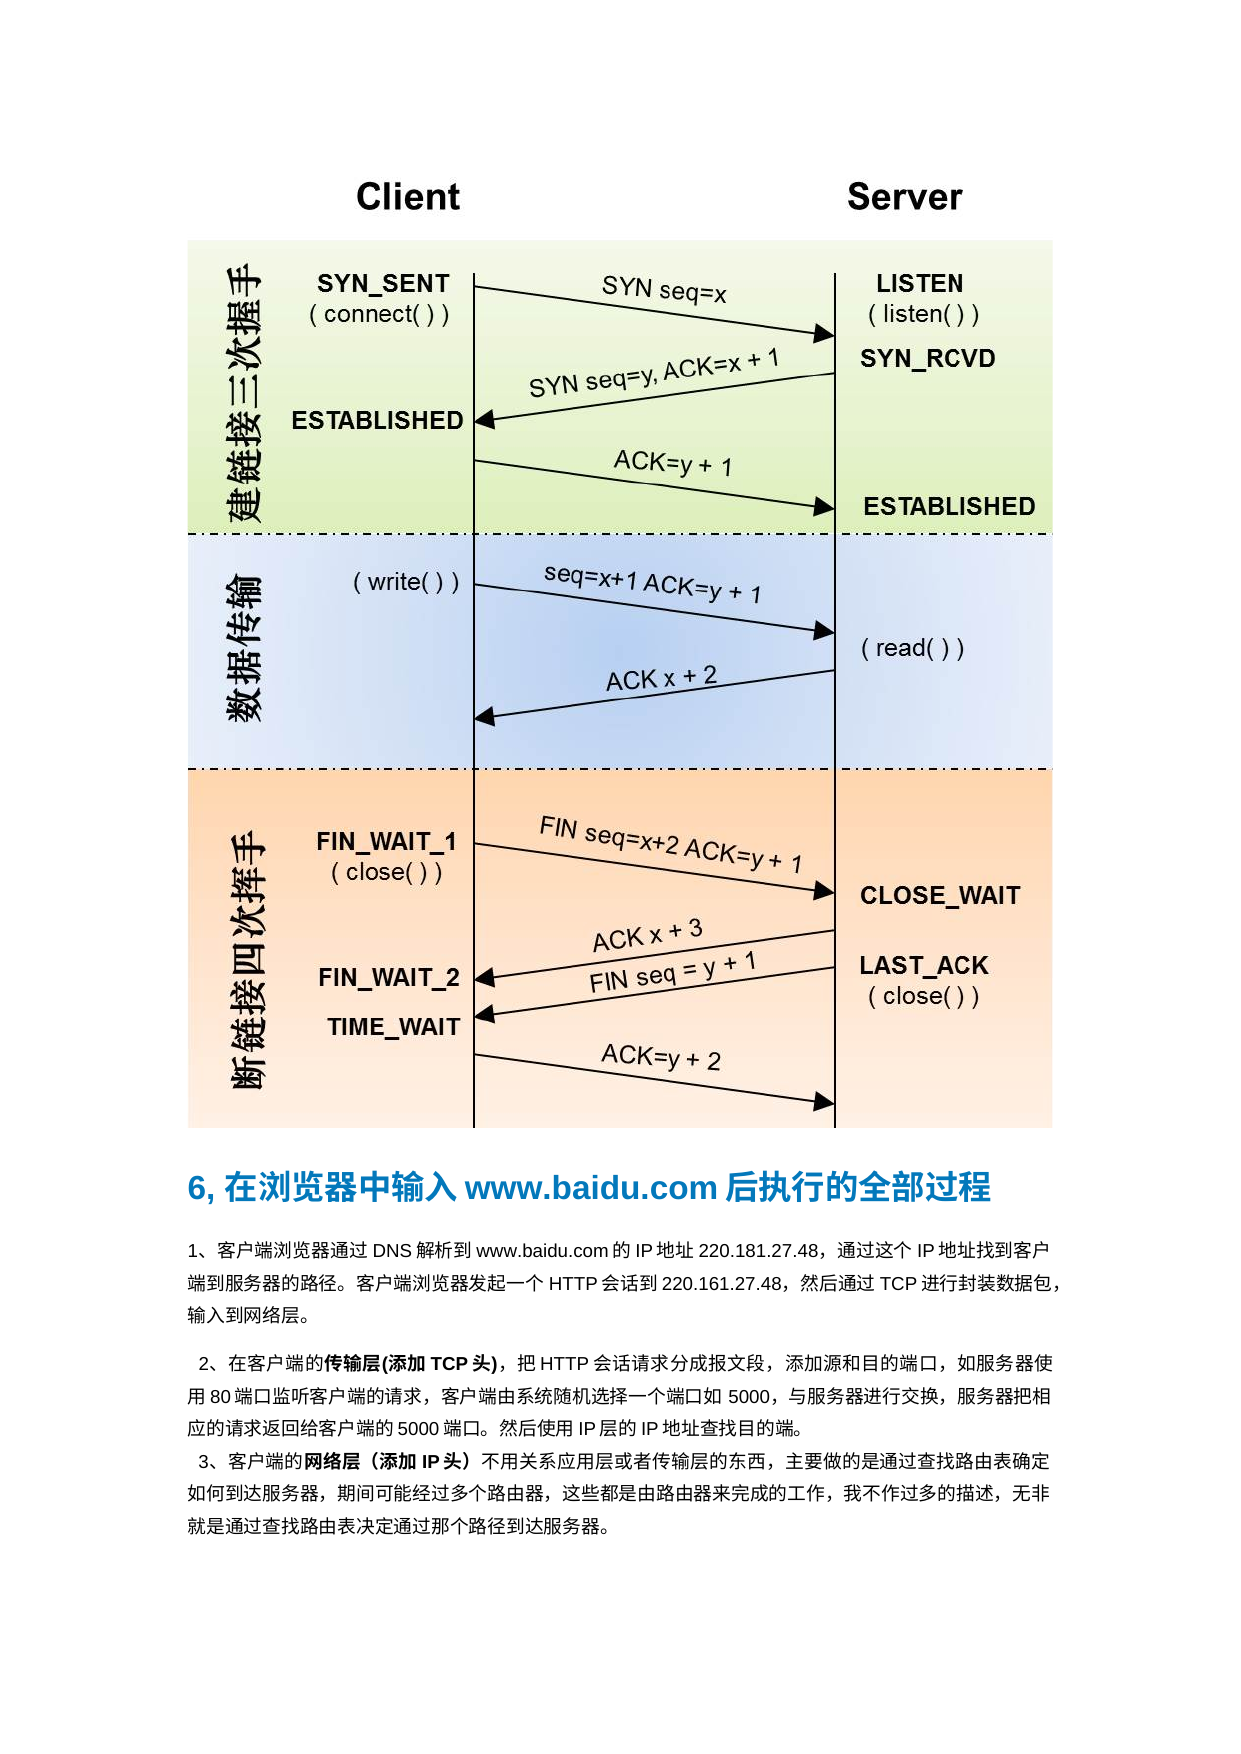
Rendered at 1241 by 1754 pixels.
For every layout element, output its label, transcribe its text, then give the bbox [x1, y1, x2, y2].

text 6, 在浏览器中输入www.baidu.com后执行的全部过程 [187, 1153, 1053, 1218]
picture [187, 162, 1053, 1128]
text 1、客户端浏览器通过DNS解析到www.baidu.com的IP地址220.181.27.48，通过这个IP地址找到客户端到服务器的路径。客户端浏览器发起一个HTTP会话到220.161.27.48，然后通过TCP进行封装数据包，输入到网络层。 [187, 1233, 1053, 1331]
text 3、客户端的网络层（添加IP头）不用关系应用层或者传输层的东西，主要做的是通过查找路由表确定如何到达服务器，期间可能经过多个路由器，这些都是由路由器来完成的工作，我不作过多的描述，无非就是通过查找路由表决定通过那个路径到达服务器。 [187, 1444, 1053, 1541]
text 2、在客户端的传输层(添加TCP头)，把HTTP会话请求分成报文段，添加源和目的端口，如服务器使用80端口监听客户端的请求，客户端由系统随机选择一个端口如5000，与服务器进行交换，服务器把相应的请求返回给客户端的5000端口。然后使用IP层的IP地址查找目的端。 [187, 1346, 1053, 1444]
